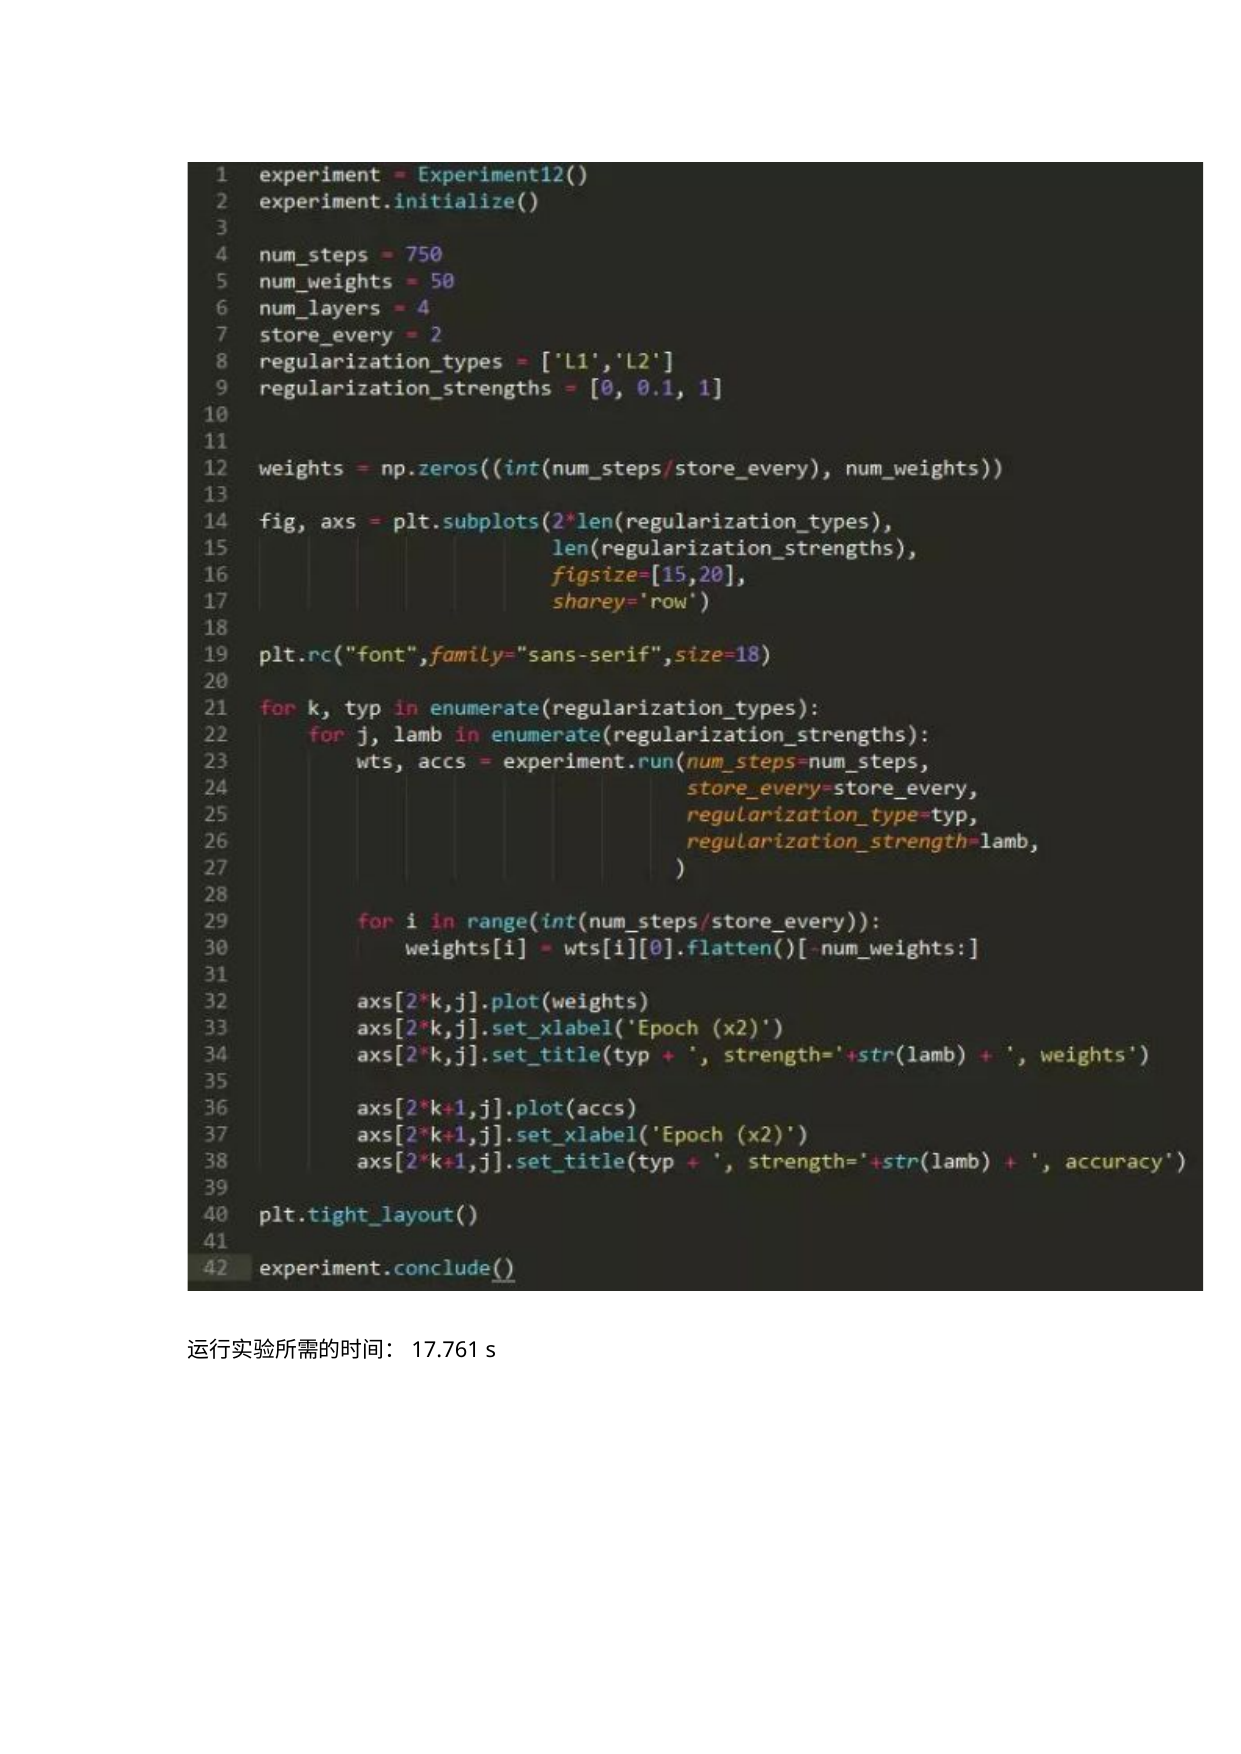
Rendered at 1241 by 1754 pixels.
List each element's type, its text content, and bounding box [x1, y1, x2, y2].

text 运行实验所需的时间： 17.761 s [187, 1332, 1053, 1364]
picture [187, 162, 1204, 1291]
